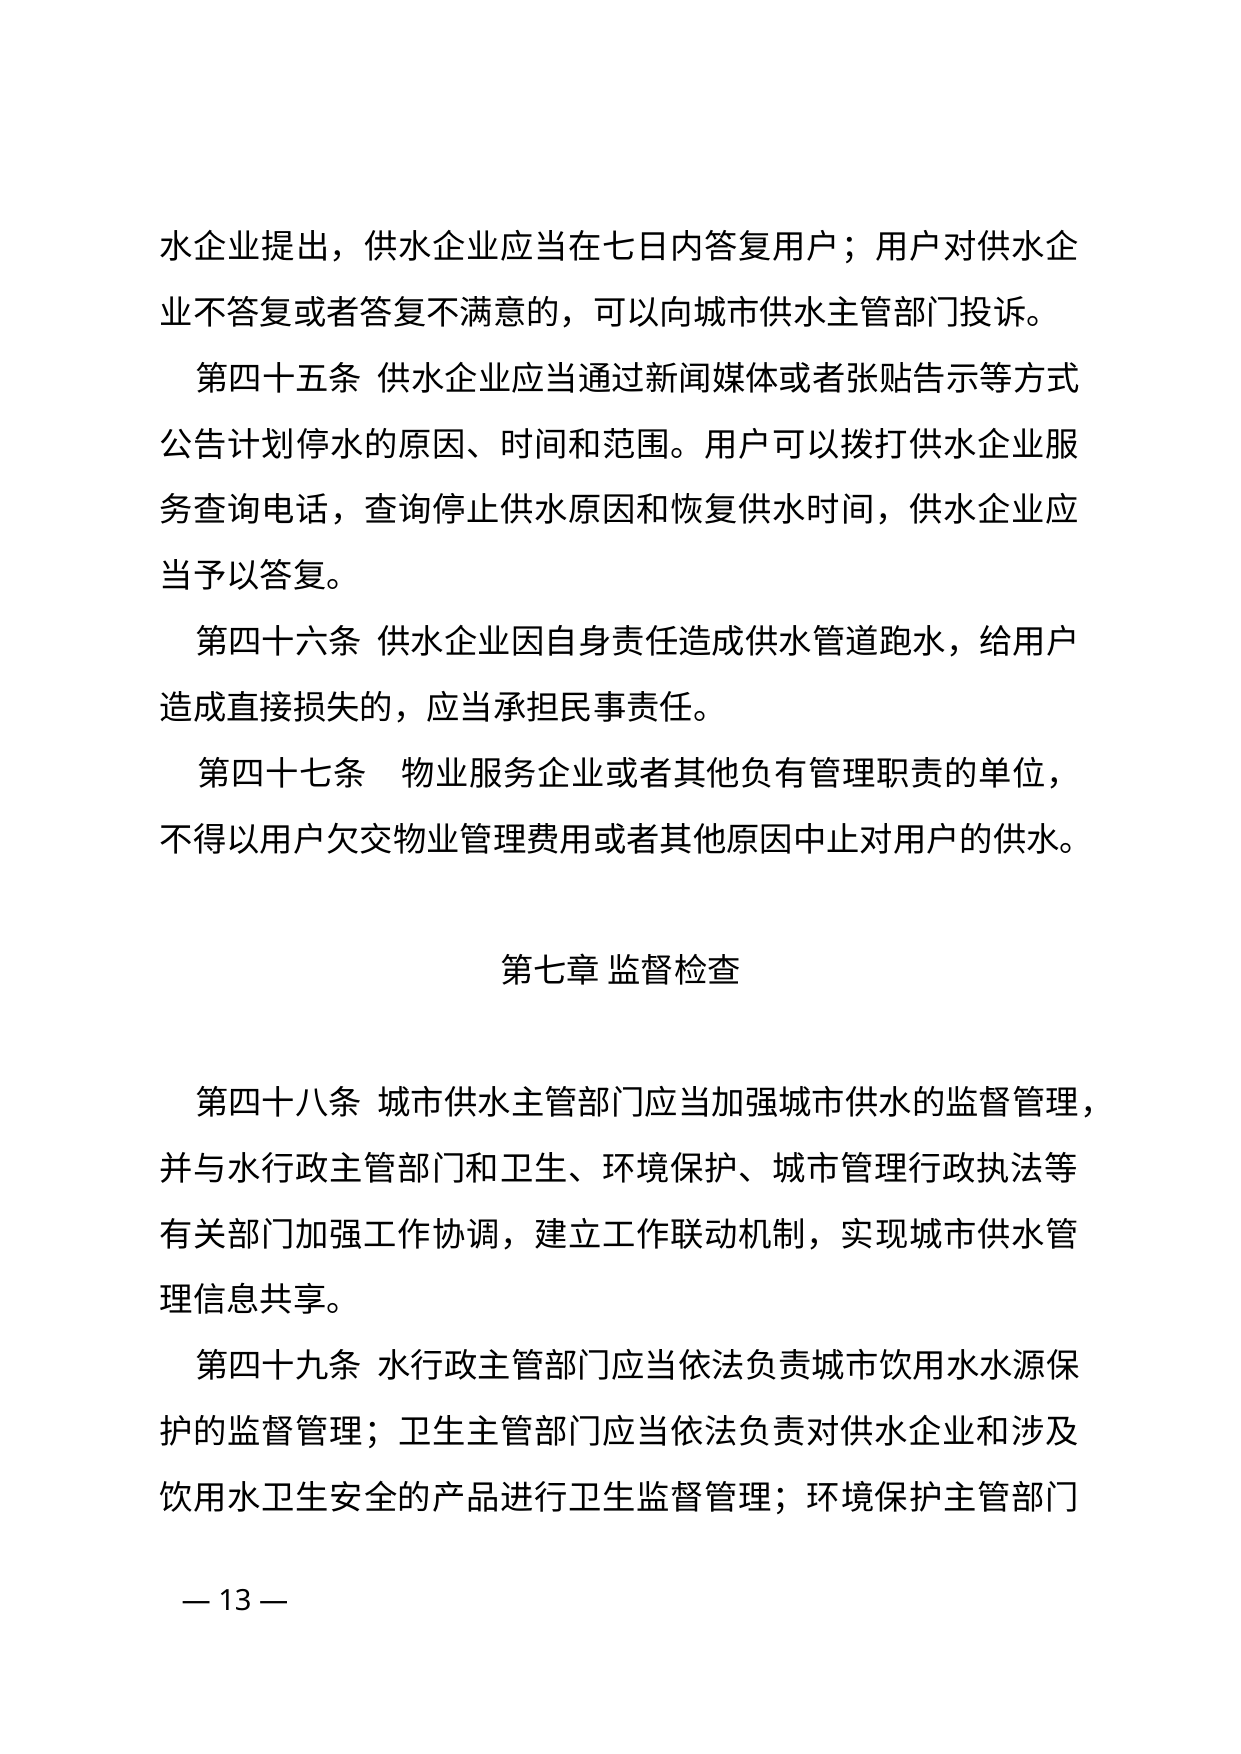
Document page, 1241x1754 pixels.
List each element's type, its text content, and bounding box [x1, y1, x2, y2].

text 第四十七条 物业服务企业或者其他负有管理职责的单位，不得以用户欠交物业管理费用或者其他原因中止对用户的供水。 [159, 738, 1081, 869]
text 第四十六条 供水企业因自身责任造成供水管道跑水，给用户造成直接损失的，应当承担民事责任。 [159, 606, 1081, 738]
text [159, 1330, 1081, 1528]
text 第四十八条 城市供水主管部门应当加强城市供水的监督管理，并与水行政主管部门和卫生、环境保护、城市管理行政执法等有关部门加强工作协调，建立工作联动机制，实现城市供水管理信息共享。 [159, 1067, 1081, 1330]
text 第七章 监督检查 [159, 935, 1081, 1001]
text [159, 211, 1081, 343]
text 第四十五条 供水企业应当通过新闻媒体或者张贴告示等方式公告计划停水的原因、时间和范围。用户可以拨打供水企业服务查询电话，查询停止供水原因和恢复供水时间，供水企业应当予以答复。 [159, 343, 1081, 606]
